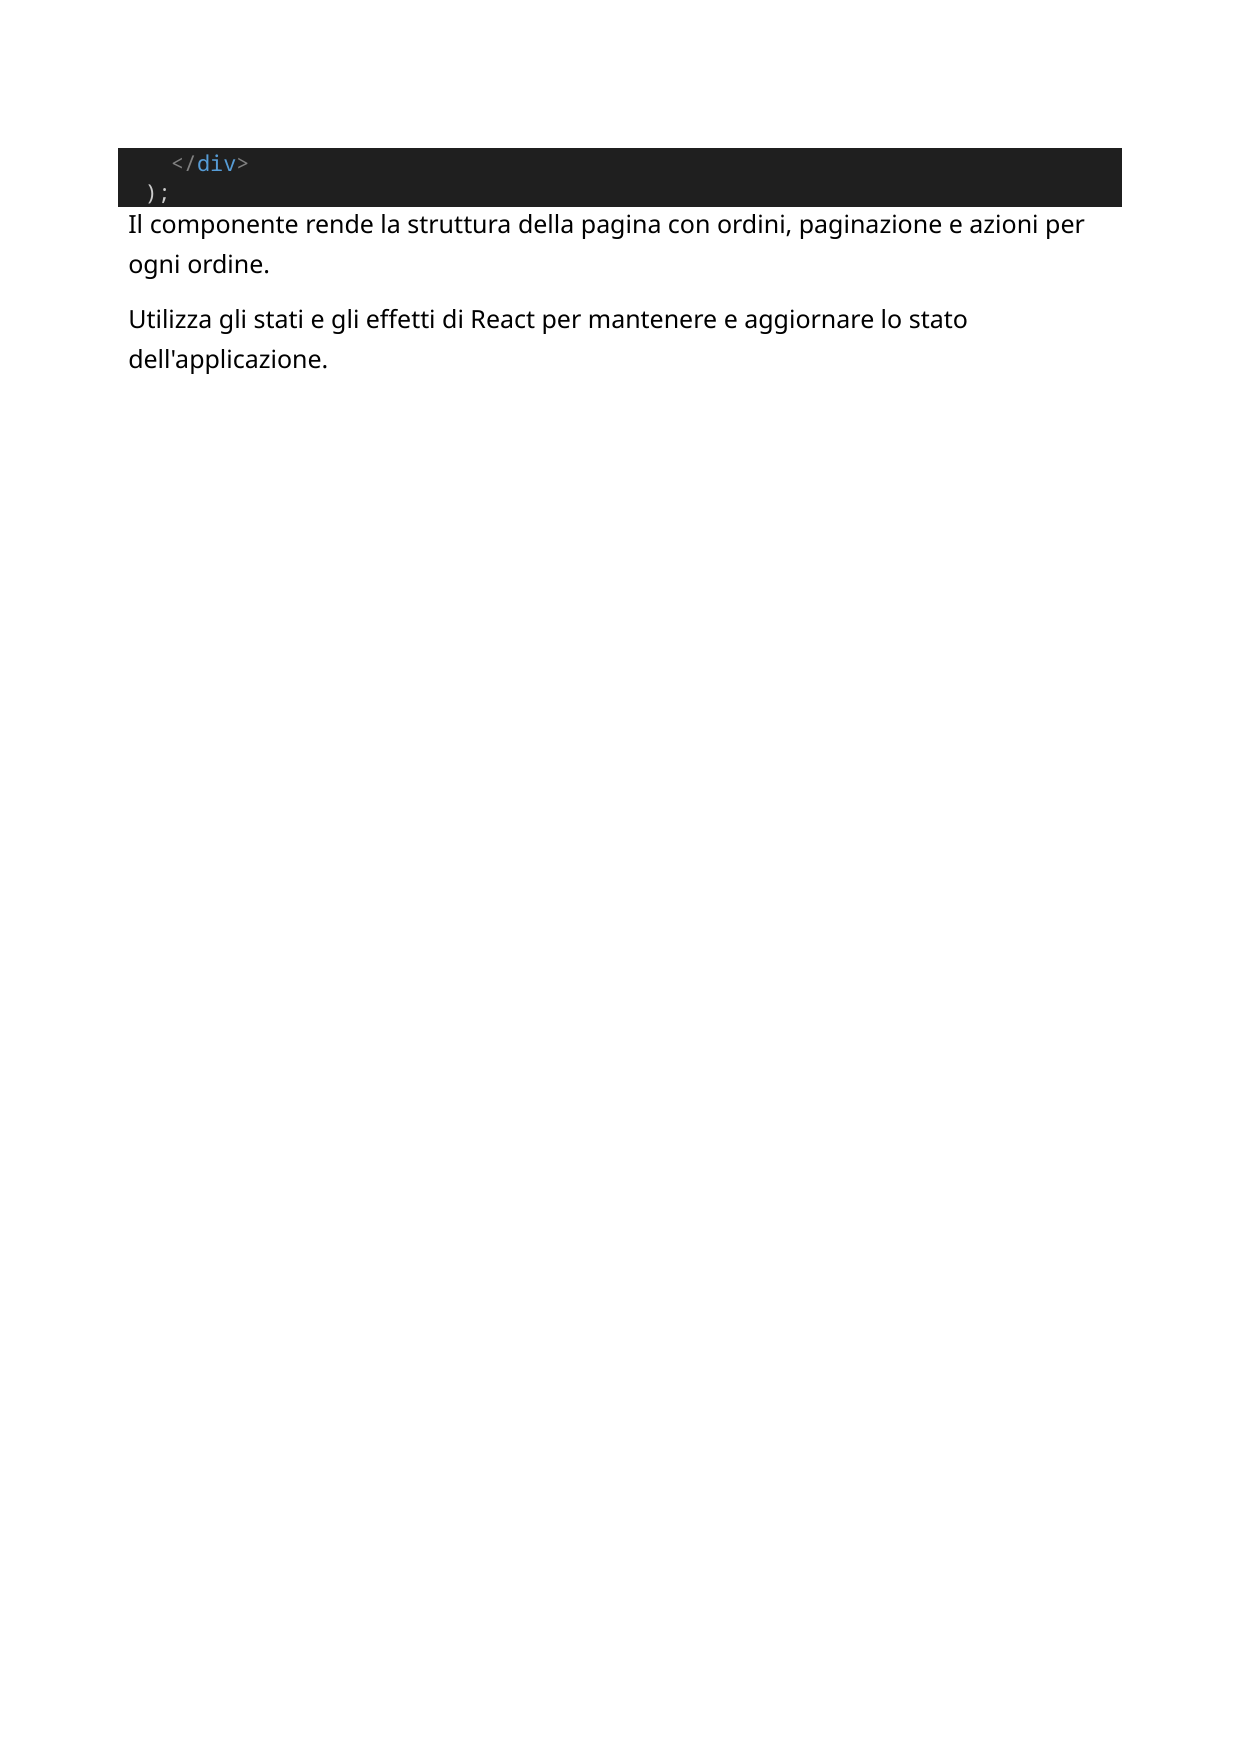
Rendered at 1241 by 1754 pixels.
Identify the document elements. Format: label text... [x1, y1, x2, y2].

text Il componente rende la struttura della pagina con ordini, paginazione e azioni per ogni ordine. [128, 207, 1122, 280]
text </div> [118, 148, 1122, 177]
text ); [118, 177, 1122, 207]
text Utilizza gli stati e gli effetti di React per mantenere e aggiornare lo stato dell'applicazione. [128, 302, 1122, 375]
